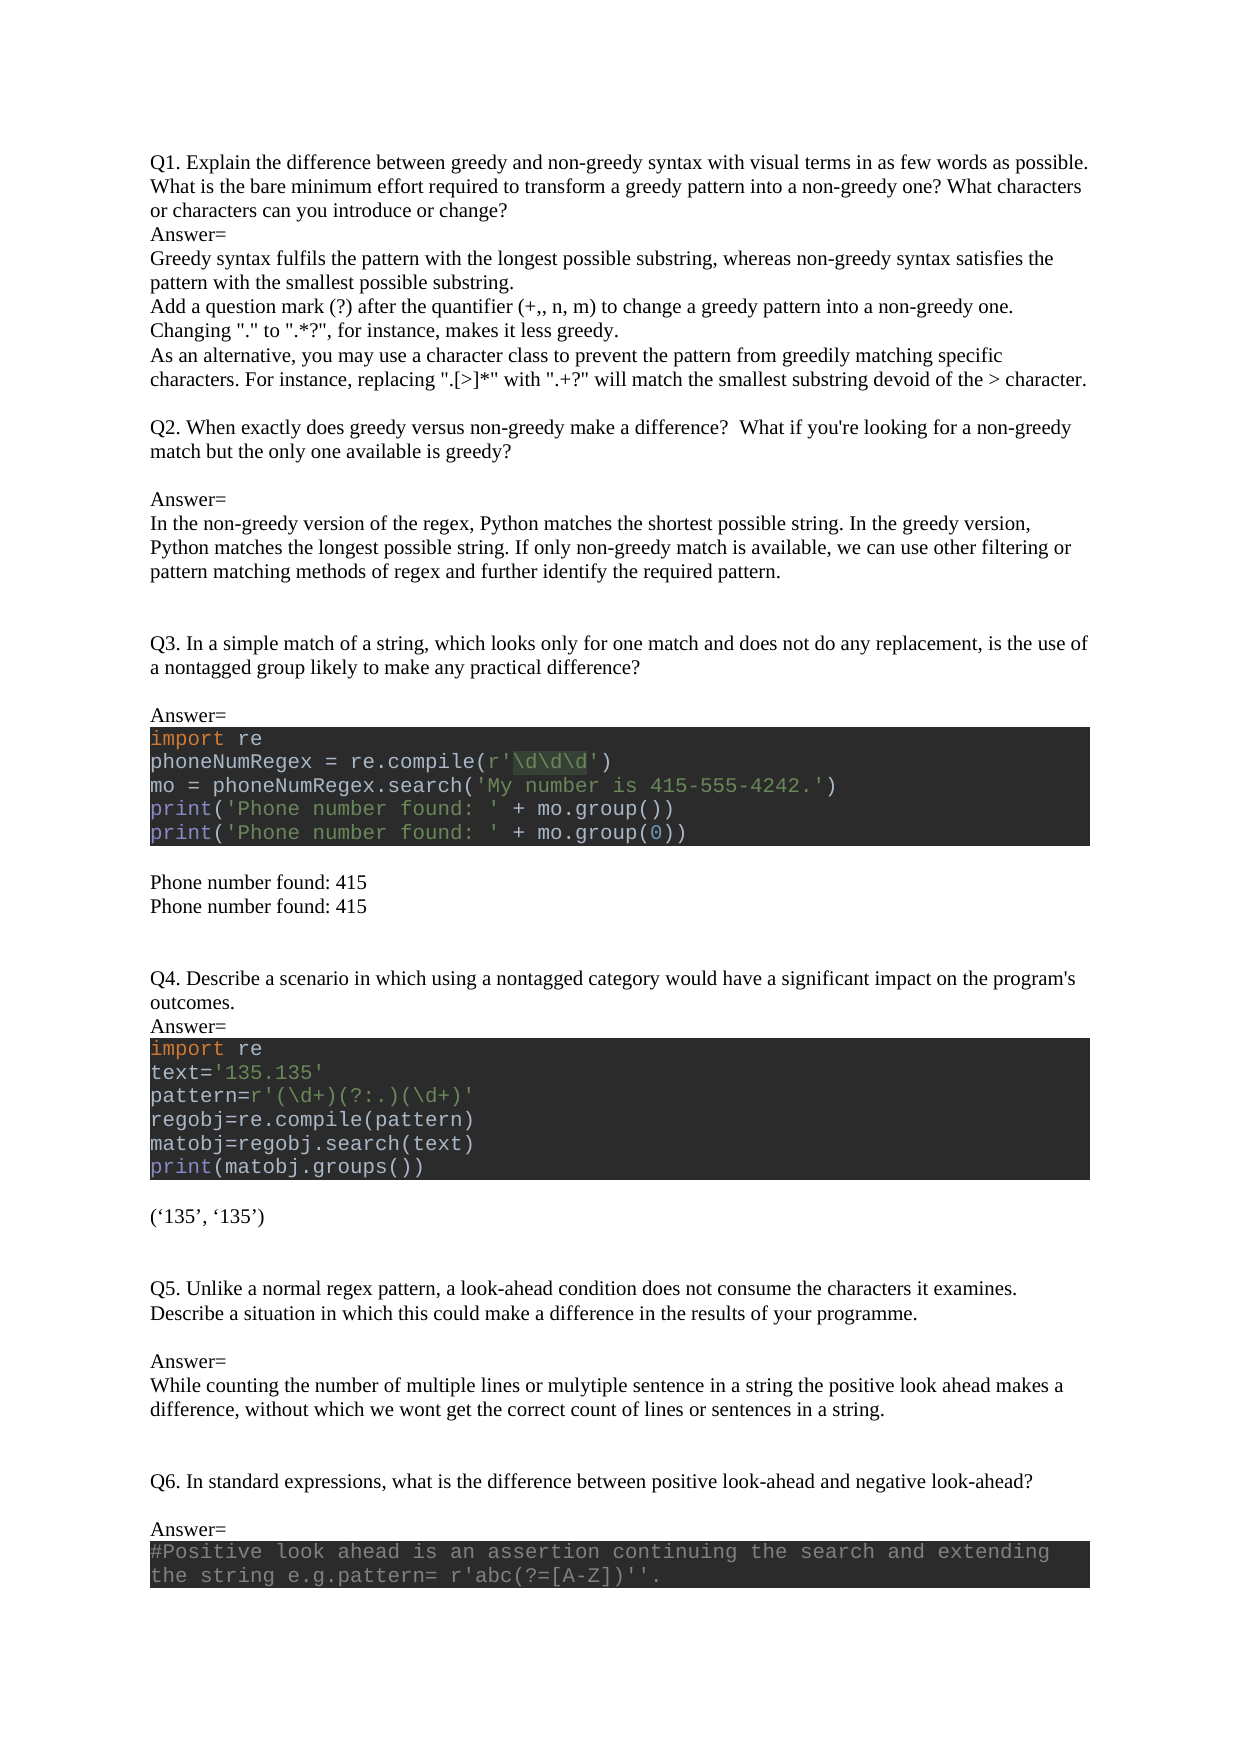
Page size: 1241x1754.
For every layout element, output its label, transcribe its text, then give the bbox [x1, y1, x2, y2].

text Greedy syntax fulfils the pattern with the longest possible substring, whereas non-greedy syntax satisfies the pattern with the smallest possible substring. [150, 246, 1090, 294]
text Answer= [150, 222, 1090, 246]
text Q3. In a simple match of a string, which looks only for one match and does not do any replacement, is the use of a nontagged group likely to make any practical difference? [150, 631, 1090, 679]
text Q5. Unlike a normal regex pattern, a look-ahead condition does not consume the characters it examines. Describe a situation in which this could make a difference in the results of your programme. [150, 1276, 1090, 1324]
text import re phoneNumRegex = re.compile(r'\d\d\d') mo = phoneNumRegex.search('My number is 415-555-4242.') print('Phone number found: ' + mo.group()) print('Phone number found: ' + mo.group(0)) [150, 727, 1090, 846]
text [150, 1541, 1090, 1588]
text Q4. Describe a scenario in which using a nontagged category would have a significant impact on the program's outcomes. [150, 966, 1090, 1014]
text Phone number found: 415 [150, 870, 1090, 894]
list In the non-greedy version of the regex, Python matches the shortest possible string. In the greedy version, Python matches the longest possible string. If only non-greedy match is available, we can use other filtering or pattern matching methods of regex and further identify the required pattern. [150, 511, 1090, 583]
text Answer= [150, 1348, 1090, 1373]
text Add a question mark (?) after the quantifier (+,, n, m) to change a greedy pattern into a non-greedy one. Changing "." to ".*?", for instance, makes it less greedy. [150, 294, 1090, 342]
text Answer= [150, 1014, 1090, 1038]
text Q2. When exactly does greedy versus non-greedy make a difference? What if you're looking for a non-greedy match but the only one available is greedy? [150, 415, 1090, 463]
text (‘135’, ‘135’) [150, 1204, 1090, 1228]
text Phone number found: 415 [150, 894, 1090, 918]
text import re text='135.135' pattern=r'(\d+)(?:.)(\d+)' regobj=re.compile(pattern) matobj=regobj.search(text) print(matobj.groups()) [150, 1038, 1090, 1180]
list While counting the number of multiple lines or mulytiple sentence in a string the positive look ahead makes a difference, without which we wont get the correct count of lines or sentences in a string. [150, 1373, 1090, 1421]
text Q1. Explain the difference between greedy and non-greedy syntax with visual terms in as few words as possible. What is the bare minimum effort required to transform a greedy pattern into a non-greedy one? What characters or characters can you introduce or change? [150, 150, 1090, 222]
text Answer= [150, 1517, 1090, 1541]
text Q6. In standard expressions, what is the difference between positive look-ahead and negative look-ahead? [150, 1469, 1090, 1493]
text As an alternative, you may use a character class to prevent the pattern from greedily matching specific characters. For instance, replacing ".[>]*" with ".+?" will match the smallest substring devoid of the > character. [150, 342, 1090, 391]
text Answer= [150, 703, 1090, 727]
text Answer= [150, 487, 1090, 511]
